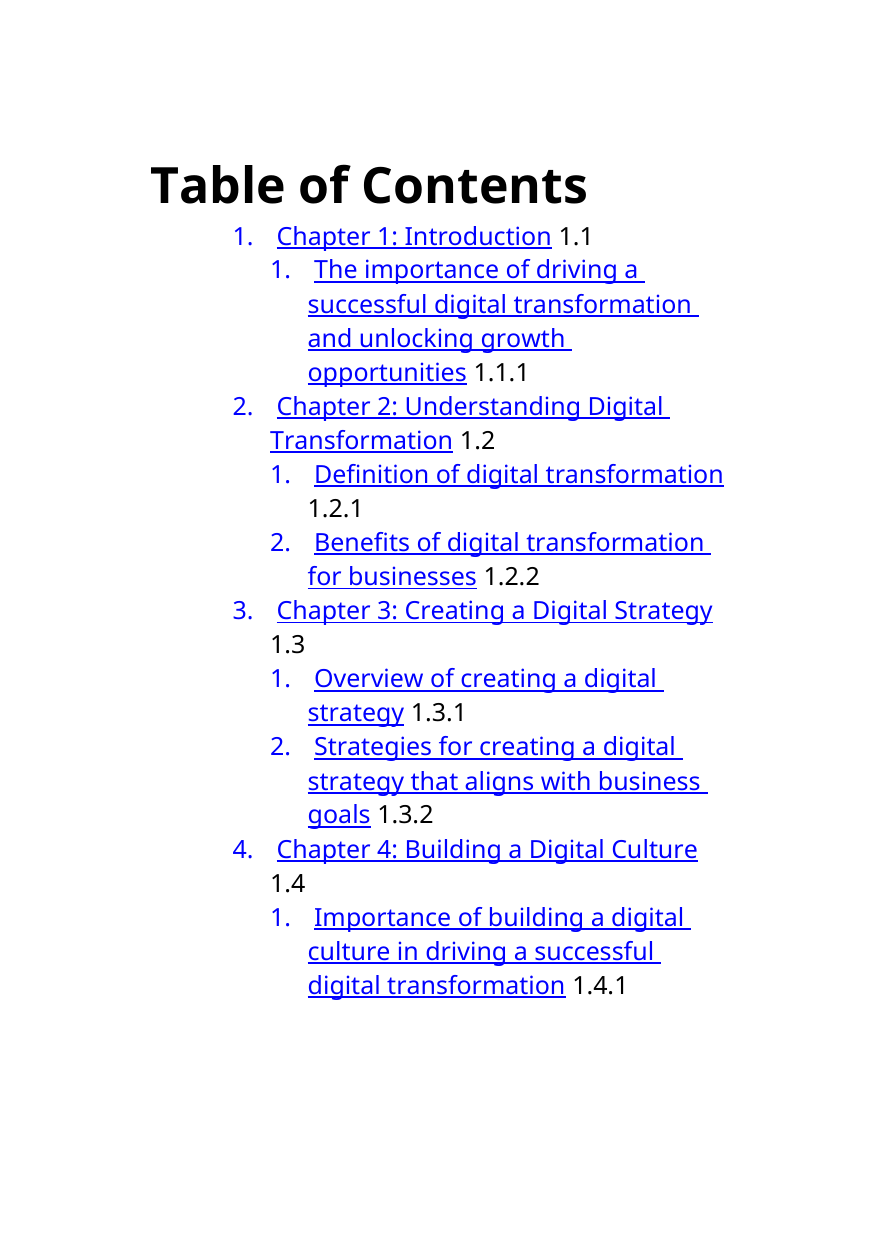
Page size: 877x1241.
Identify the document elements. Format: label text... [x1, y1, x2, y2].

list Chapter 4: Building a Digital Culture 1.4 [232, 831, 727, 899]
list Overview of creating a digital strategy 1.3.1 [270, 661, 727, 729]
list Chapter 1: Introduction 1.1 [232, 218, 727, 252]
list The importance of driving a successful digital transformation and unlocking growth opportunities 1.1.1 [270, 252, 727, 388]
subtitle Table of Contents [150, 150, 727, 218]
list Definition of digital transformation 1.2.1 [270, 457, 727, 525]
list Chapter 3: Creating a Digital Strategy 1.3 [232, 593, 727, 661]
list Strategies for creating a digital strategy that aligns with business goals 1.3.2 [270, 729, 727, 831]
list Chapter 2: Understanding Digital Transformation 1.2 [232, 388, 727, 457]
list Importance of building a digital culture in driving a successful digital transformation 1.4.1 [270, 899, 727, 1002]
list Benefits of digital transformation for businesses 1.2.2 [270, 525, 727, 593]
